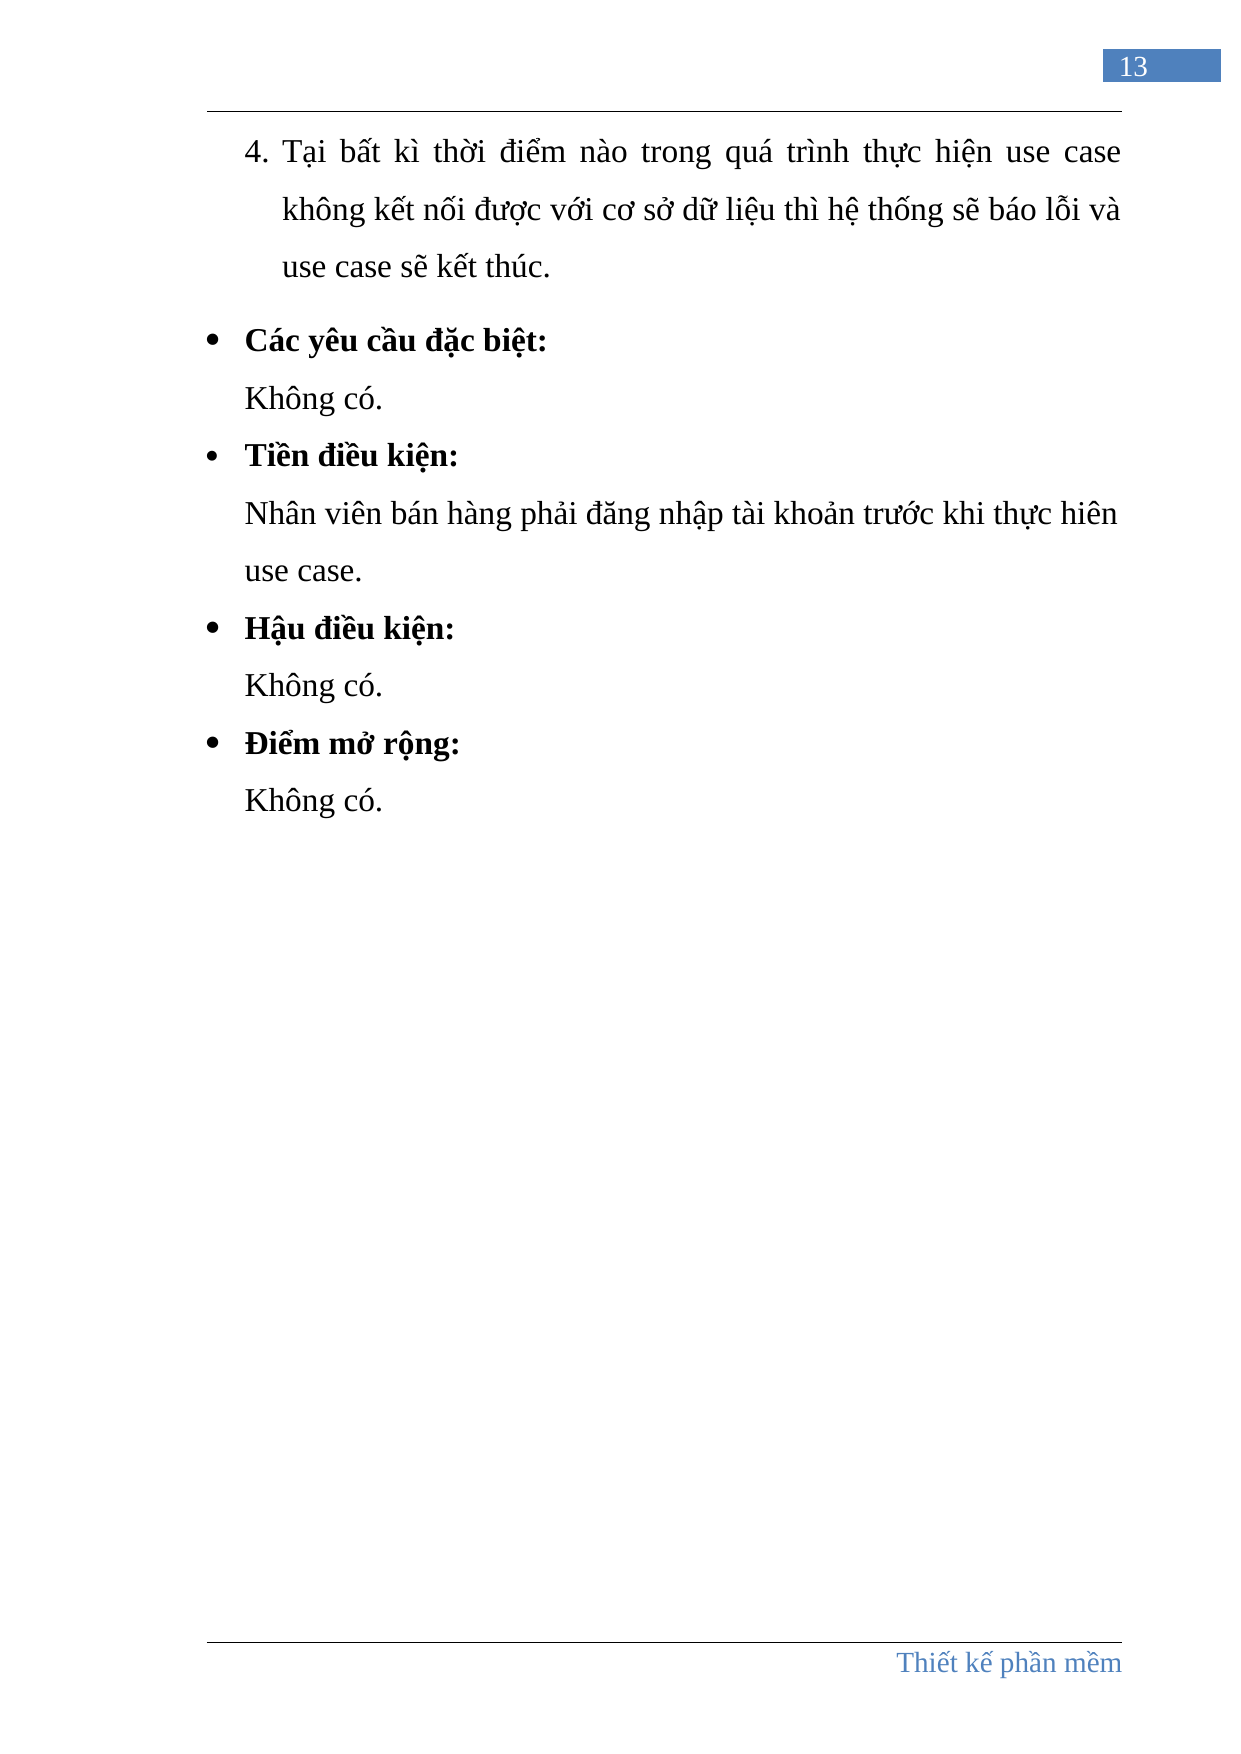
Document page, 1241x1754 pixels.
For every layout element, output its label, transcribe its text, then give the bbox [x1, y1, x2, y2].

text Không có. [244, 780, 1122, 819]
text Nhân viên bán hàng phải đăng nhập tài khoản trước khi thực hiên use case. [244, 493, 1122, 589]
list Tiền điều kiện: [207, 435, 1122, 474]
text Không có. [244, 378, 1122, 416]
list Các yêu cầu đặc biệt: [207, 320, 1122, 359]
list Tại bất kì thời điểm nào trong quá trình thực hiện use case không kết nối được với cơ sở dữ liệu thì hệ thống sẽ báo lỗi và use case sẽ kết thúc. [244, 131, 1122, 284]
list Điểm mở rộng: [207, 723, 1122, 761]
text Không có. [244, 665, 1122, 704]
list Hậu điều kiện: [207, 608, 1122, 646]
